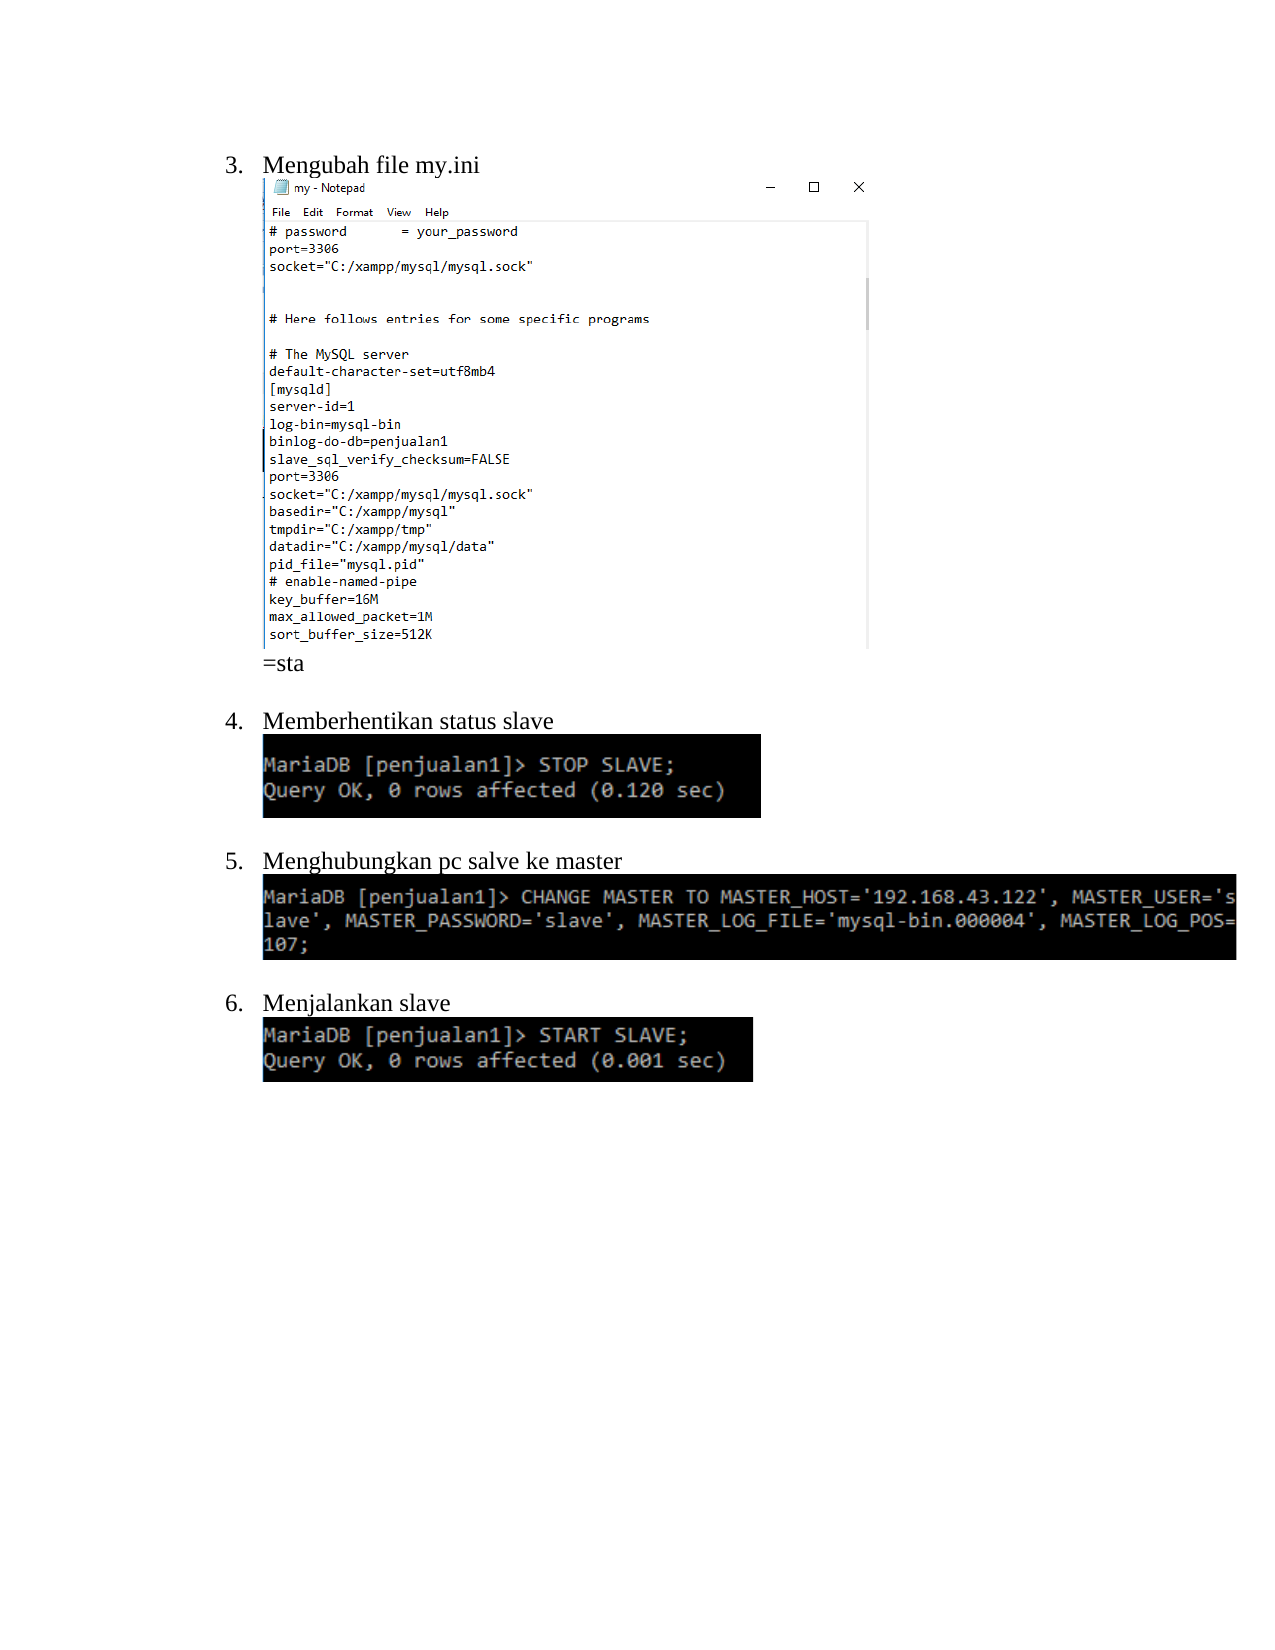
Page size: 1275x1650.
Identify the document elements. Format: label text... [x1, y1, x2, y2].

list Menjalankan slave [225, 988, 1125, 1017]
list Menghubungkan pc salve ke master [225, 846, 1125, 875]
picture [262, 1017, 754, 1082]
picture [262, 178, 869, 649]
list =sta [262, 648, 1125, 677]
list Mengubah file my.ini [225, 150, 1125, 179]
picture [262, 874, 1238, 960]
list Memberhentikan status slave [225, 706, 1125, 734]
picture [262, 734, 761, 818]
